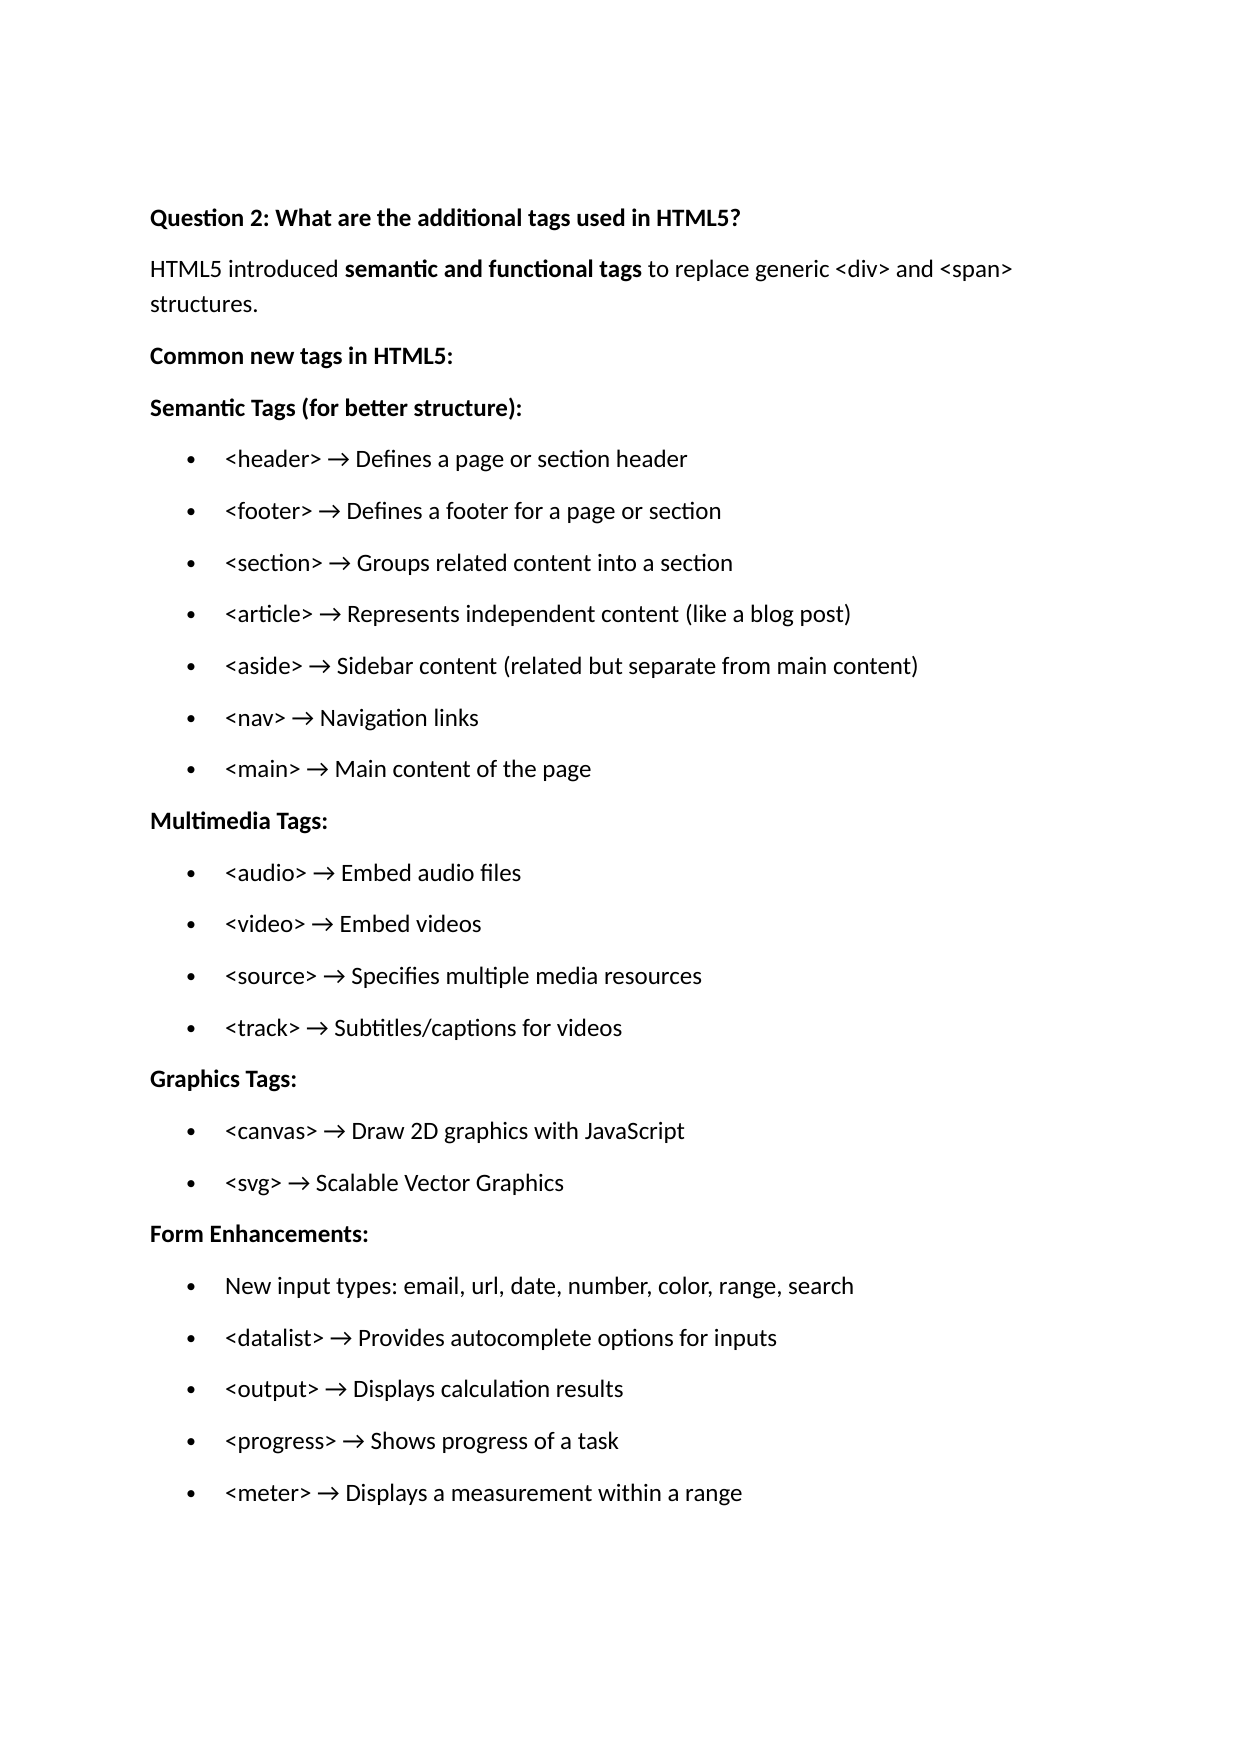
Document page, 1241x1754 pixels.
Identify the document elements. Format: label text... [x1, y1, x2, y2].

list <datalist> → Provides autocomplete options for inputs [187, 1322, 1090, 1352]
list <section> → Groups related content into a section [187, 547, 1090, 577]
list <nav> → Navigation links [187, 702, 1090, 732]
text Graphics Tags: [150, 1063, 1090, 1094]
list <source> → Specifies multiple media resources [187, 960, 1090, 991]
list <canvas> → Draw 2D graphics with JavaScript [187, 1115, 1090, 1146]
list <aside> → Sidebar content (related but separate from main content) [187, 650, 1090, 681]
list New input types: email, url, date, number, color, range, search [187, 1270, 1090, 1301]
text Multimedia Tags: [150, 805, 1090, 836]
text Semantic Tags (for better structure): [150, 392, 1090, 422]
text HTML5 introduced semantic and functional tags to replace generic <div> and <span> structures. [150, 253, 1090, 319]
text Form Enhancements: [150, 1218, 1090, 1249]
list <output> → Displays calculation results [187, 1373, 1090, 1404]
text Question 2: What are the additional tags used in HTML5? [150, 202, 1090, 232]
list <header> → Defines a page or section header [187, 443, 1090, 474]
list <track> → Subtitles/captions for videos [187, 1012, 1090, 1042]
list <meter> → Displays a measurement within a range [187, 1477, 1090, 1507]
list <main> → Main content of the page [187, 753, 1090, 784]
list <footer> → Defines a footer for a page or section [187, 495, 1090, 526]
list <article> → Represents independent content (like a blog post) [187, 598, 1090, 629]
list <video> → Embed videos [187, 908, 1090, 939]
text Common new tags in HTML5: [150, 340, 1090, 371]
list <progress> → Shows progress of a task [187, 1425, 1090, 1456]
list <audio> → Embed audio files [187, 857, 1090, 887]
list <svg> → Scalable Vector Graphics [187, 1167, 1090, 1197]
